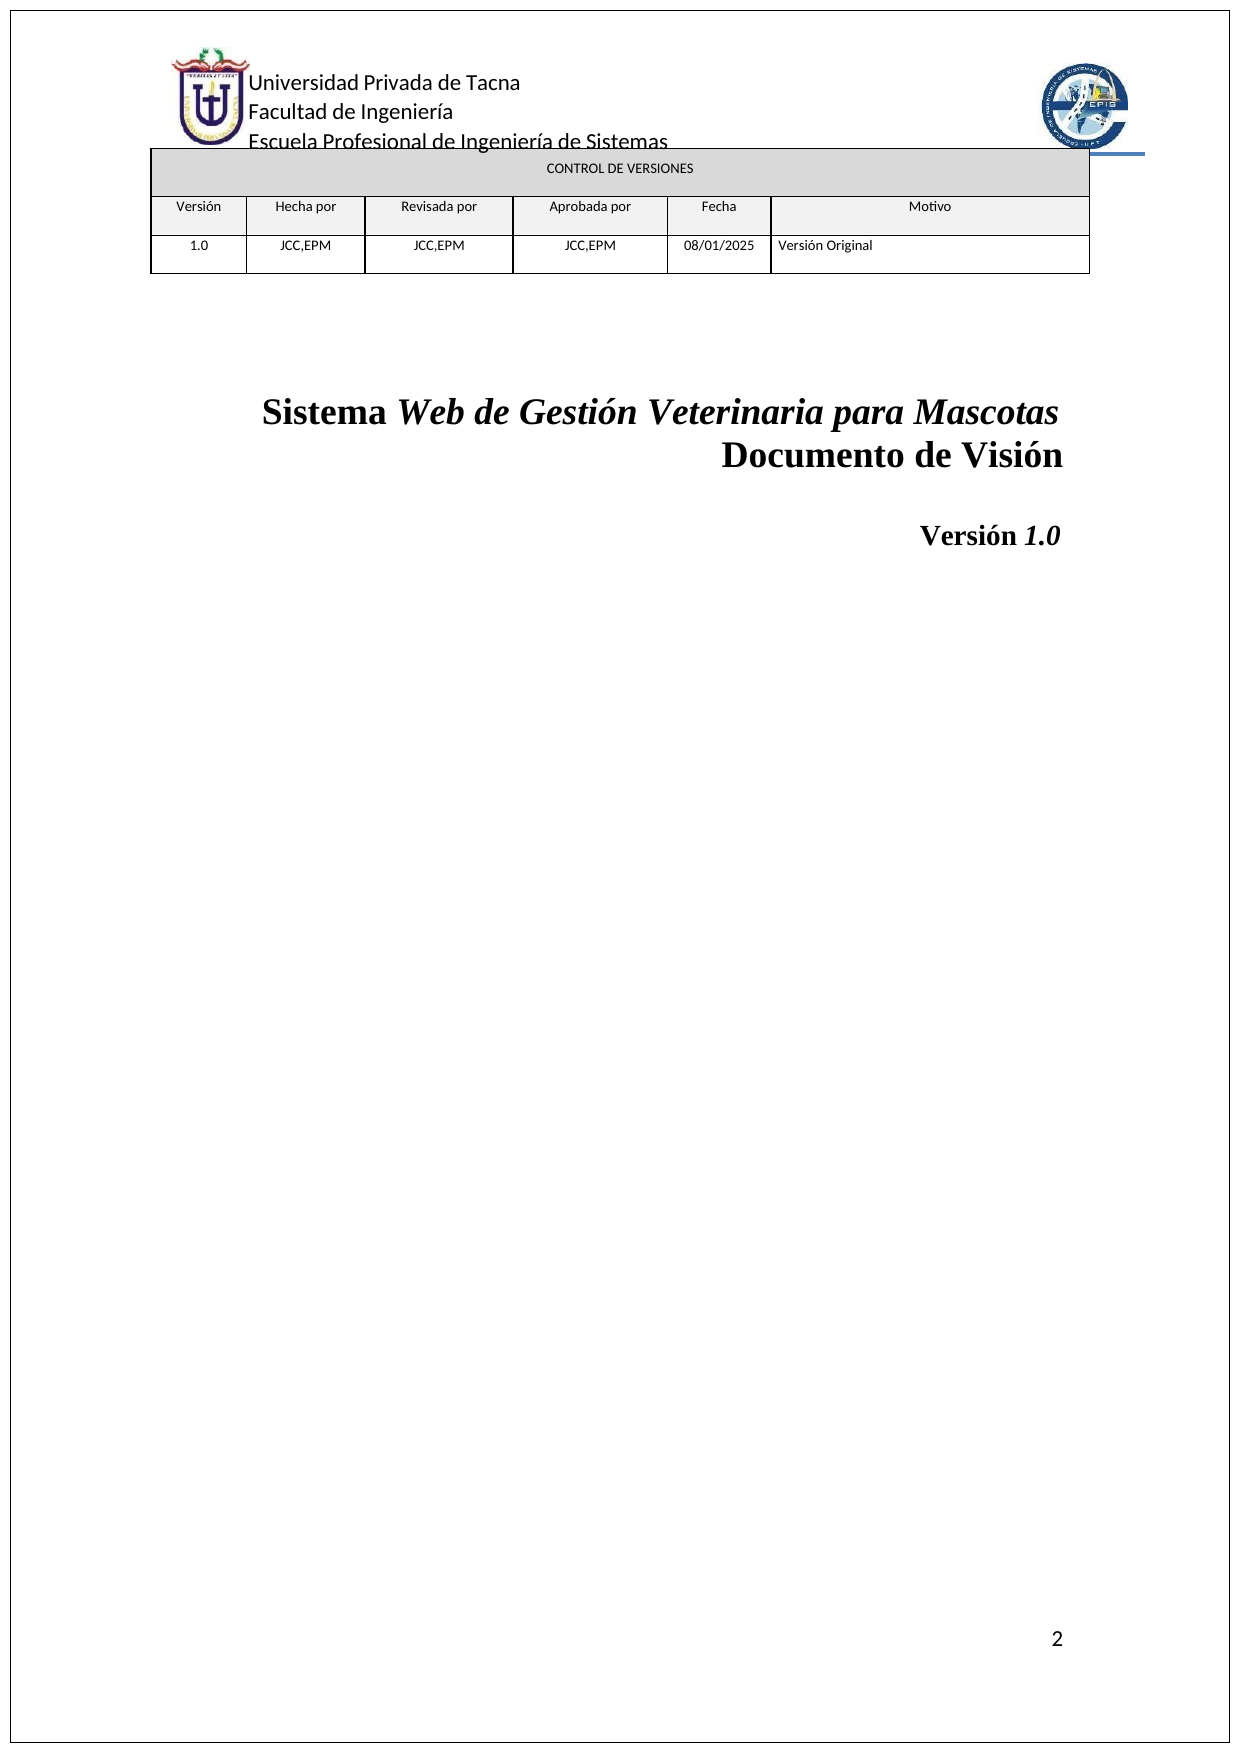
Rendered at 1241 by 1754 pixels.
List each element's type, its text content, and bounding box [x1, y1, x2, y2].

table_cell JCC,EPM [247, 236, 364, 273]
title Versión 1.0 [177, 518, 1063, 552]
table_cell Motivo [772, 197, 1089, 234]
title Documento de Visión [177, 432, 1063, 475]
table_cell 08/01/2025 [668, 236, 770, 273]
table_cell Versión Original [772, 236, 1089, 273]
table_cell Revisada por [366, 197, 512, 234]
table_cell Hecha por [247, 197, 364, 234]
table_cell JCC,EPM [514, 236, 667, 273]
title Sistema Web de Gestión Veterinaria para Mascotas [177, 389, 1063, 432]
table_cell Aprobada por [514, 197, 667, 234]
table_cell JCC,EPM [366, 236, 512, 273]
picture [171, 47, 250, 145]
table_cell 1.0 [152, 236, 246, 273]
table_cell Versión [152, 197, 246, 234]
picture [1037, 63, 1128, 149]
table_header CONTROL DE VERSIONES [152, 149, 1089, 196]
table_cell Fecha [668, 197, 770, 234]
